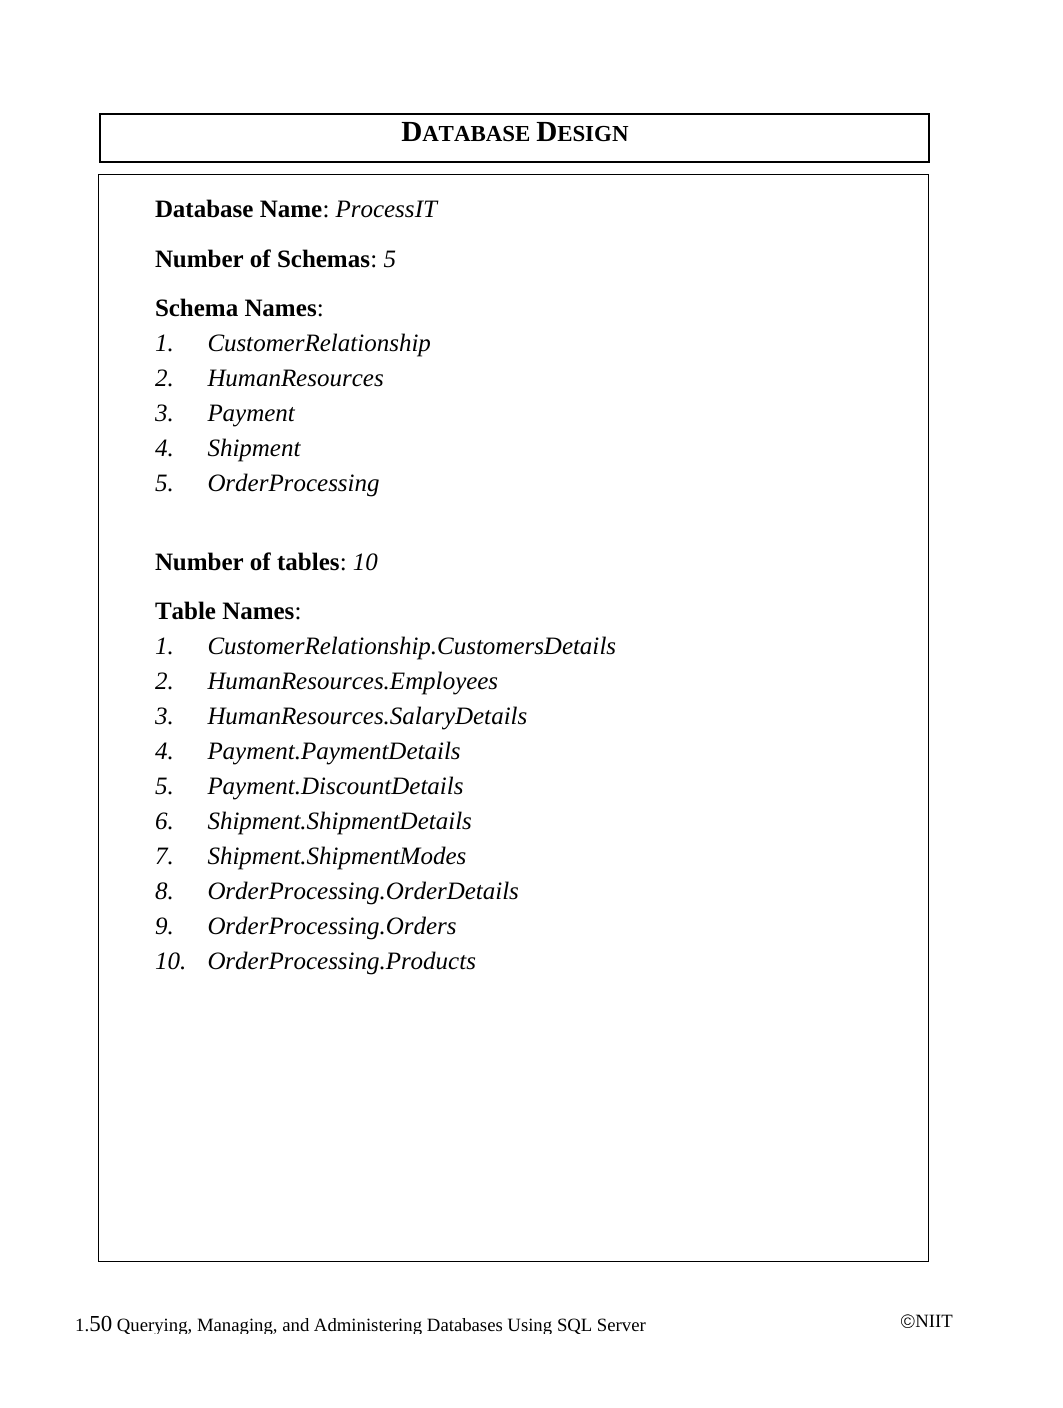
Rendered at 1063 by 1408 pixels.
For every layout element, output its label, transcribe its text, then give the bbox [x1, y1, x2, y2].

list OrderProcessing.Products [155, 946, 1019, 975]
list Shipment.ShipmentDetails [155, 806, 1019, 835]
text Number of Schemas: 5 [155, 244, 1019, 272]
list OrderProcessing.Orders [155, 911, 1019, 940]
list HumanResources.SalaryDetails [155, 701, 1019, 730]
text Number of tables: 10 [155, 547, 1019, 576]
list OrderProcessing.OrderDetails [155, 876, 1019, 905]
picture [900, 1308, 930, 1332]
list OrderProcessing [155, 468, 1019, 497]
list HumanResources.Employees [155, 666, 1019, 695]
list Payment.PaymentDetails [155, 736, 1019, 765]
list CustomerRelationship.CustomersDetails [155, 631, 1019, 660]
list Payment.DiscountDetails [155, 771, 1019, 800]
list Shipment [155, 433, 1019, 462]
text Schema Names: [155, 293, 1019, 322]
subtitle CustomerRelationship [155, 328, 1019, 357]
list Payment [155, 398, 1019, 427]
text Database Name: ProcessIT [155, 194, 1019, 223]
list Shipment.ShipmentModes [155, 841, 1019, 870]
list HumanResources [155, 363, 1019, 392]
text Table Names: [155, 596, 1019, 625]
